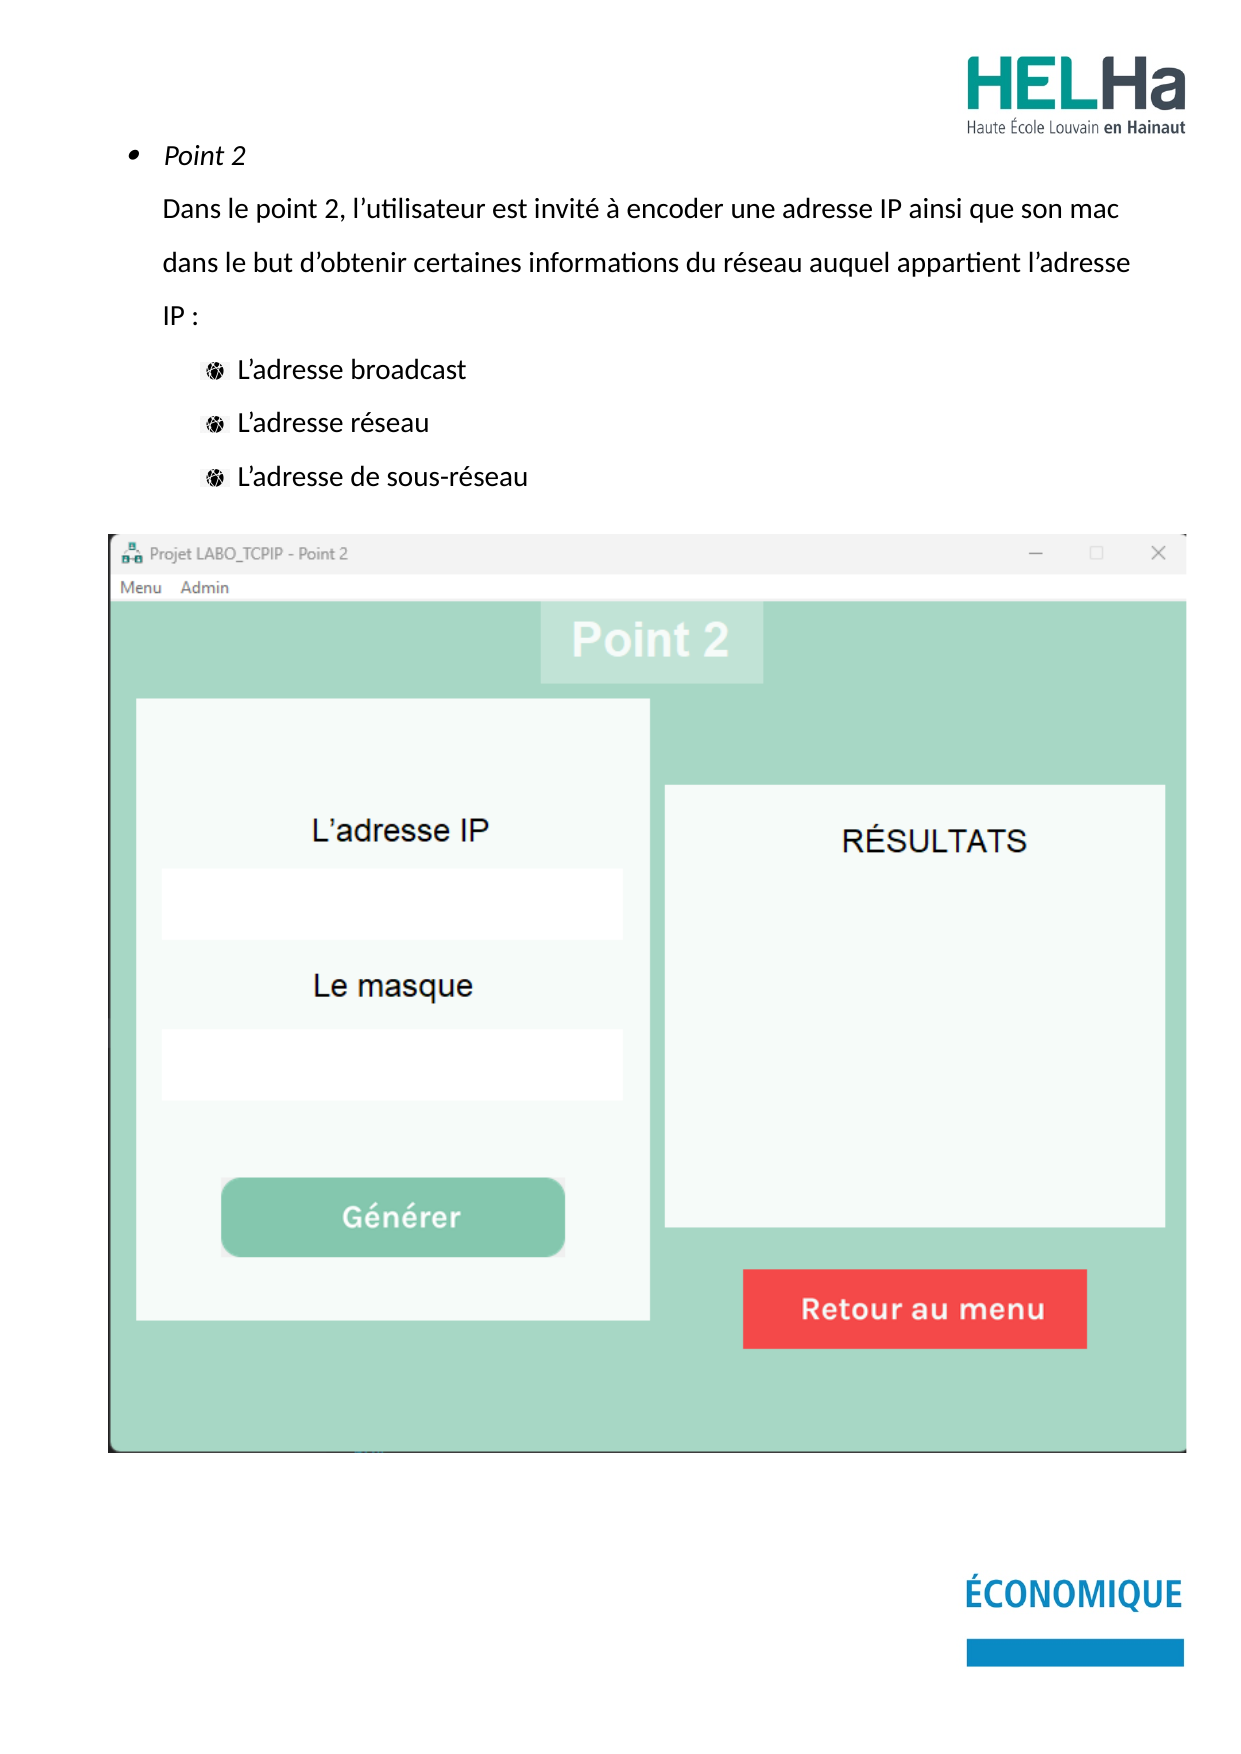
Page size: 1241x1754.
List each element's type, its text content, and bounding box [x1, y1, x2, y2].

picture [946, 37, 1203, 153]
picture [108, 534, 1187, 1453]
picture [200, 469, 230, 487]
picture [945, 1570, 1203, 1686]
text Dans le point 2, l’utilisateur est invité à encoder une adresse IP ainsi que son mac dans le but d’obtenir certaines informations du réseau auquel appartient l’adresse IP : [162, 191, 1167, 333]
list L’adresse broadcast [200, 351, 1167, 387]
picture [200, 416, 230, 433]
picture [200, 362, 230, 380]
list Point 2 [126, 137, 1167, 173]
list L’adresse réseau [200, 404, 1167, 440]
list L’adresse de sous-réseau [200, 458, 1167, 493]
